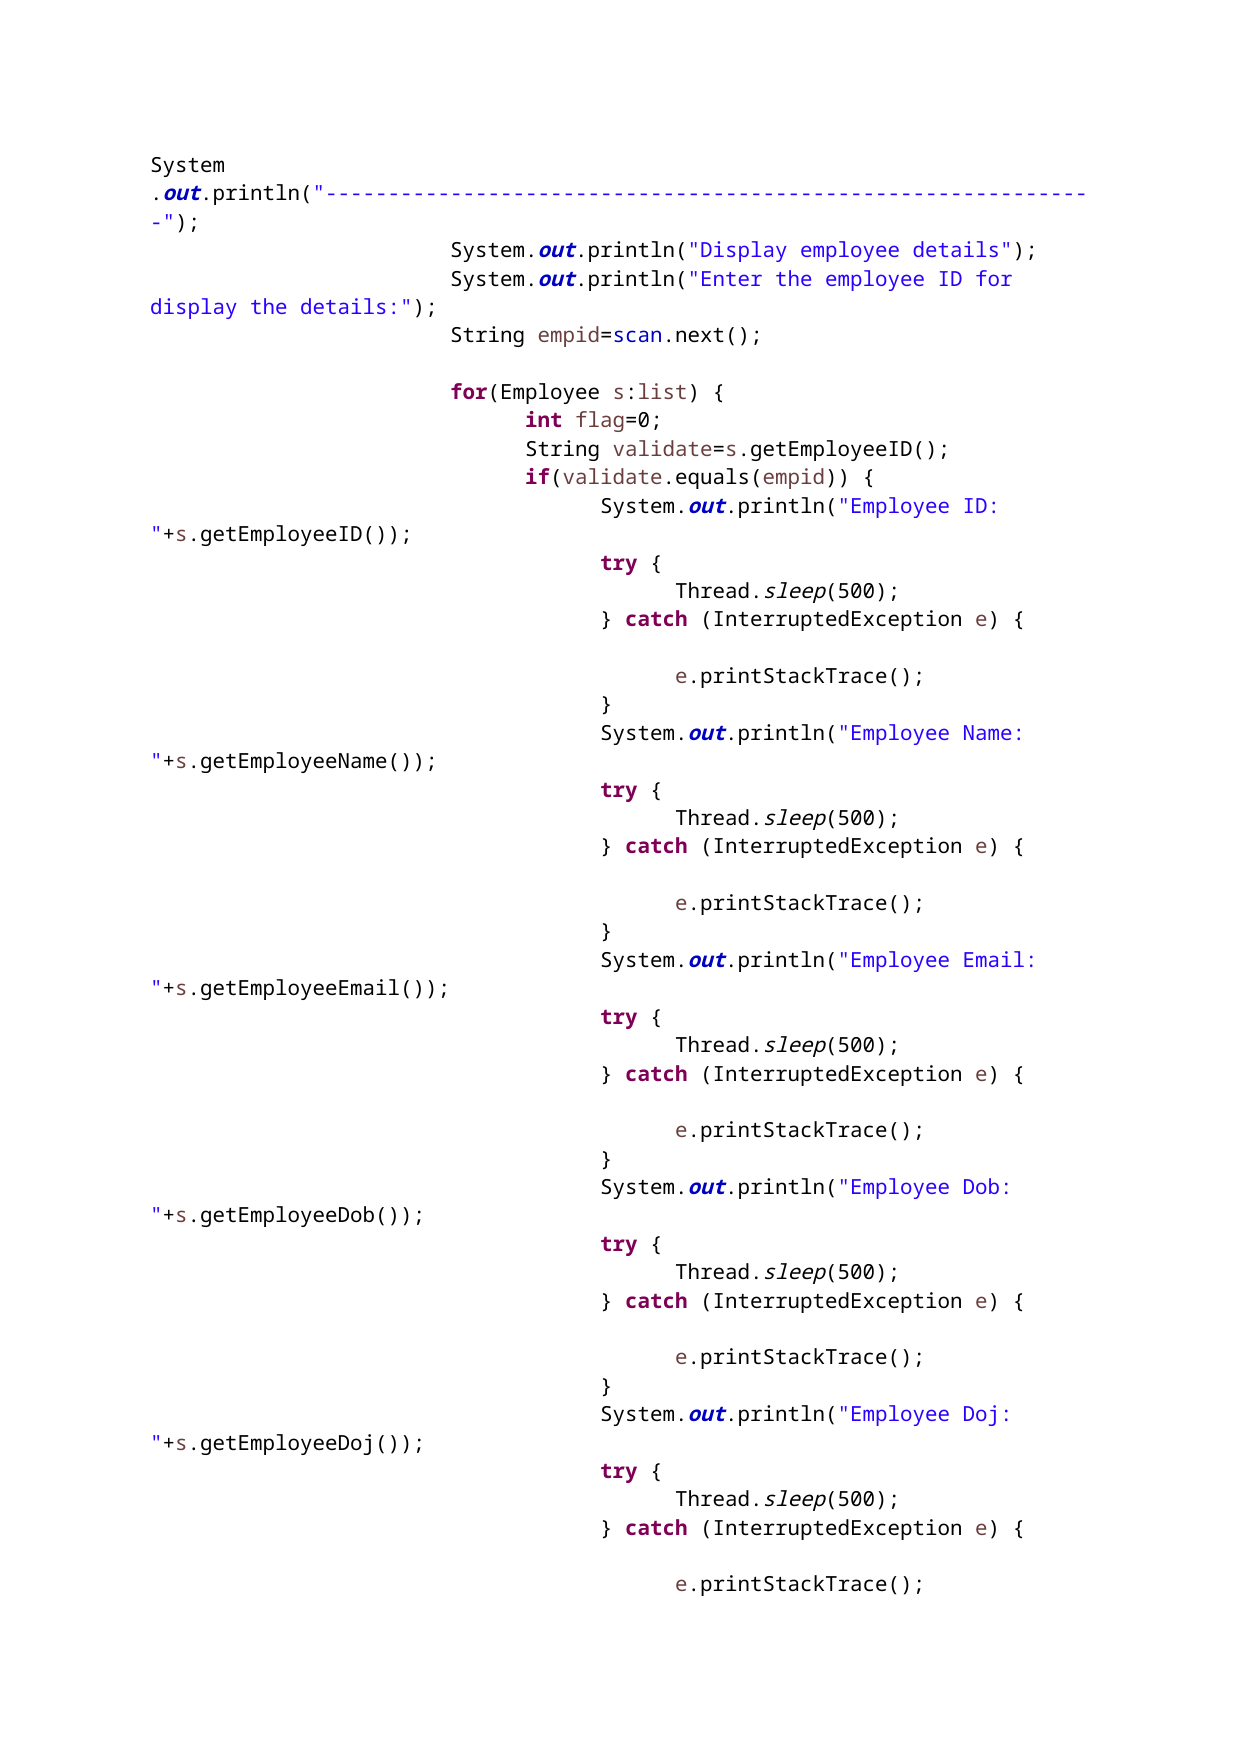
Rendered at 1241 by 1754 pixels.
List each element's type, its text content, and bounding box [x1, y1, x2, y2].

text for(Employee s:list) { [150, 377, 1090, 406]
text } catch (InterruptedException e) { [150, 604, 1090, 633]
text try { [150, 1002, 1090, 1030]
text e.printStackTrace(); [150, 888, 1090, 917]
text } [150, 1371, 1090, 1399]
text System.out.println("Employee Dob: "+s.getEmployeeDob()); [150, 1172, 1090, 1229]
text System.out.println("Display employee details"); [150, 235, 1090, 264]
text Thread.sleep(500); [150, 576, 1090, 604]
text Thread.sleep(500); [150, 1484, 1090, 1513]
text System.out.println("Employee Doj: "+s.getEmployeeDoj()); [150, 1399, 1090, 1456]
text } catch (InterruptedException e) { [150, 1059, 1090, 1087]
text try { [150, 1229, 1090, 1257]
text } catch (InterruptedException e) { [150, 832, 1090, 860]
text System.out.println("Employee Name: "+s.getEmployeeName()); [150, 718, 1090, 775]
text e.printStackTrace(); [150, 1342, 1090, 1371]
text System.out.println("Employee ID: "+s.getEmployeeID()); [150, 491, 1090, 548]
text e.printStackTrace(); [150, 1115, 1090, 1144]
text if(validate.equals(empid)) { [150, 462, 1090, 491]
text } catch (InterruptedException e) { [150, 1286, 1090, 1314]
text e.printStackTrace(); [150, 1569, 1090, 1598]
text try { [150, 775, 1090, 803]
text try { [150, 1456, 1090, 1484]
text System.out.println("--------------------------------------------------------------"); [150, 150, 1090, 235]
text Thread.sleep(500); [150, 803, 1090, 832]
text Thread.sleep(500); [150, 1257, 1090, 1286]
text try { [150, 548, 1090, 576]
text String validate=s.getEmployeeID(); [150, 434, 1090, 462]
text } [150, 1144, 1090, 1172]
text System.out.println("Employee Email: "+s.getEmployeeEmail()); [150, 945, 1090, 1002]
text Thread.sleep(500); [150, 1030, 1090, 1059]
text } [150, 689, 1090, 718]
text } catch (InterruptedException e) { [150, 1513, 1090, 1541]
text int flag=0; [150, 406, 1090, 434]
text System.out.println("Enter the employee ID for display the details:"); [150, 264, 1090, 321]
text String empid=scan.next(); [150, 321, 1090, 349]
text e.printStackTrace(); [150, 661, 1090, 689]
text } [150, 917, 1090, 945]
